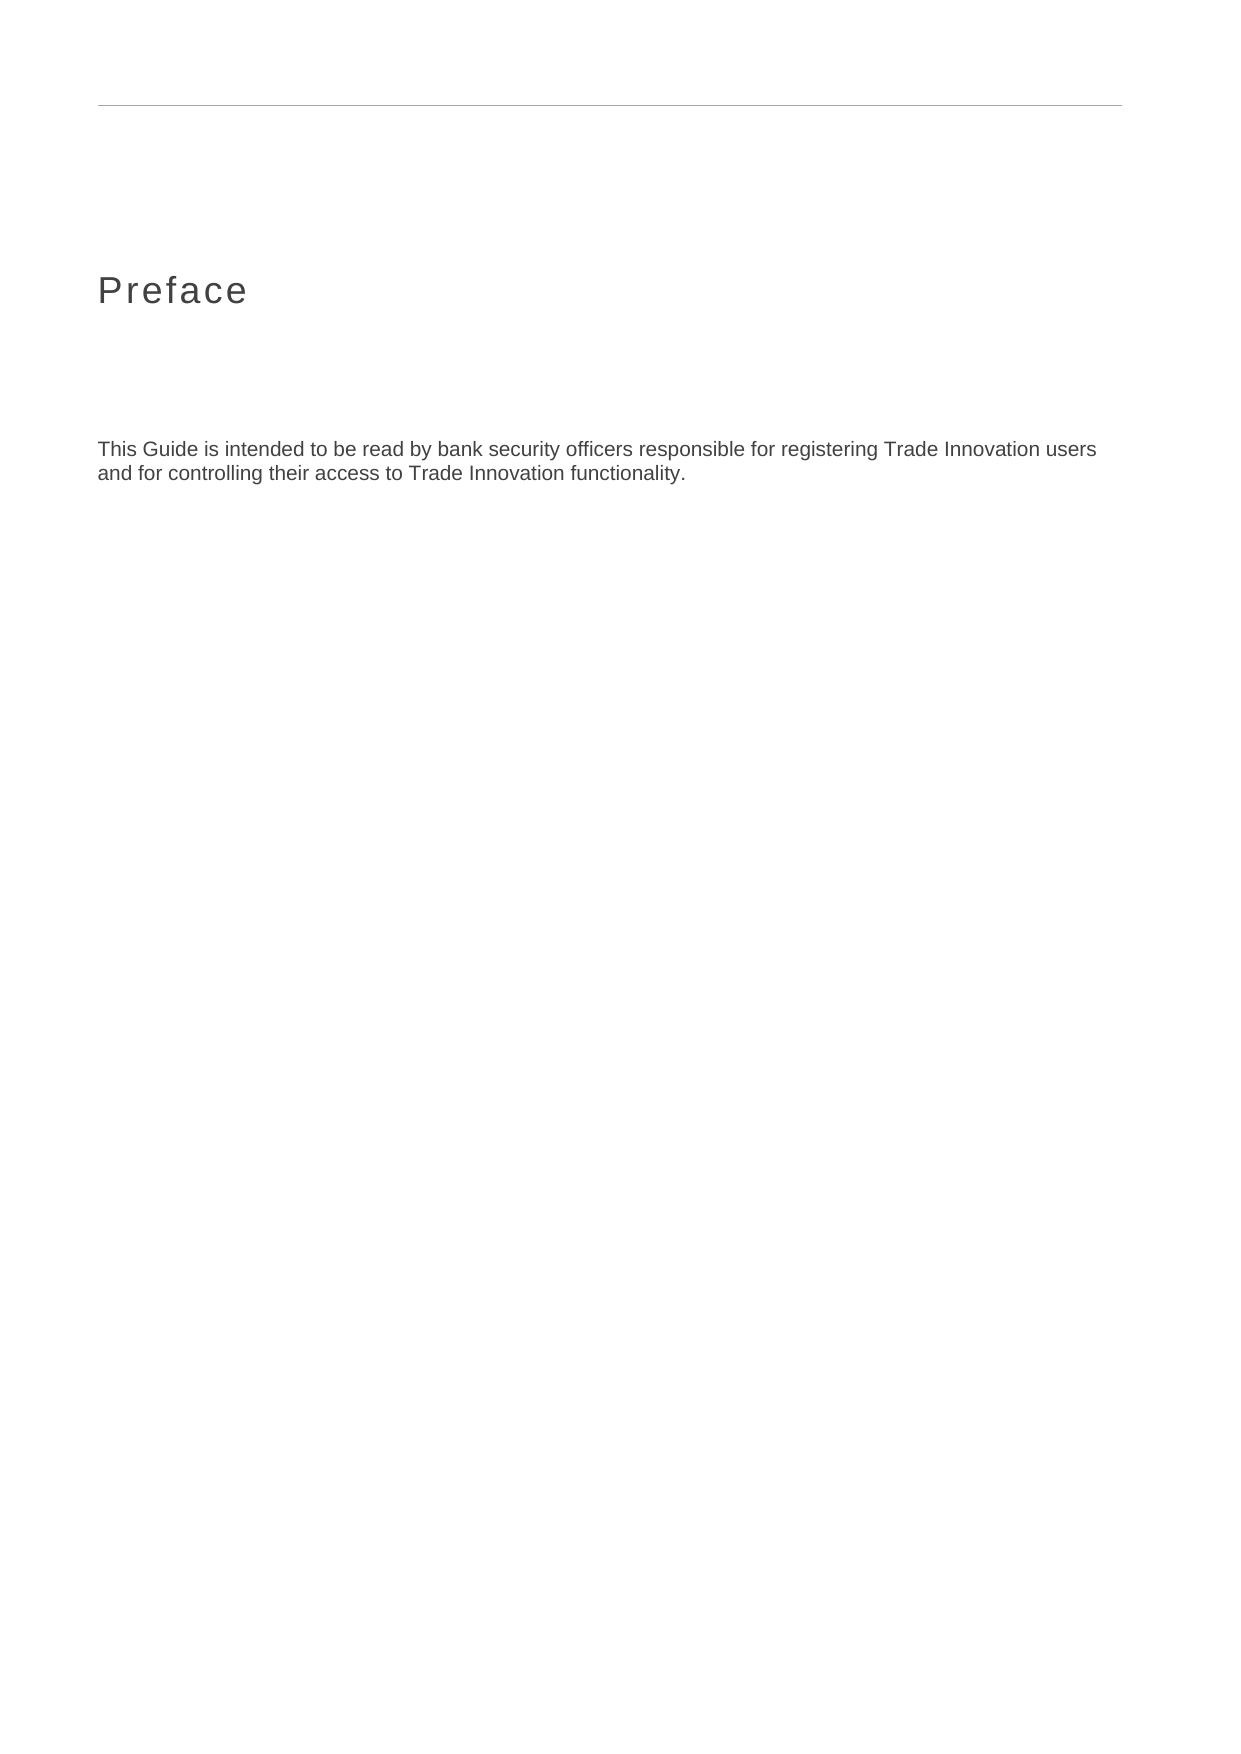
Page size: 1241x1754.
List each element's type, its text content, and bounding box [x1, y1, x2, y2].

text This Guide is intended to be read by bank security officers responsible for registering Trade Innovation users and for controlling their access to Trade Innovation functionality. [97, 437, 1122, 484]
title Preface [97, 268, 1122, 312]
